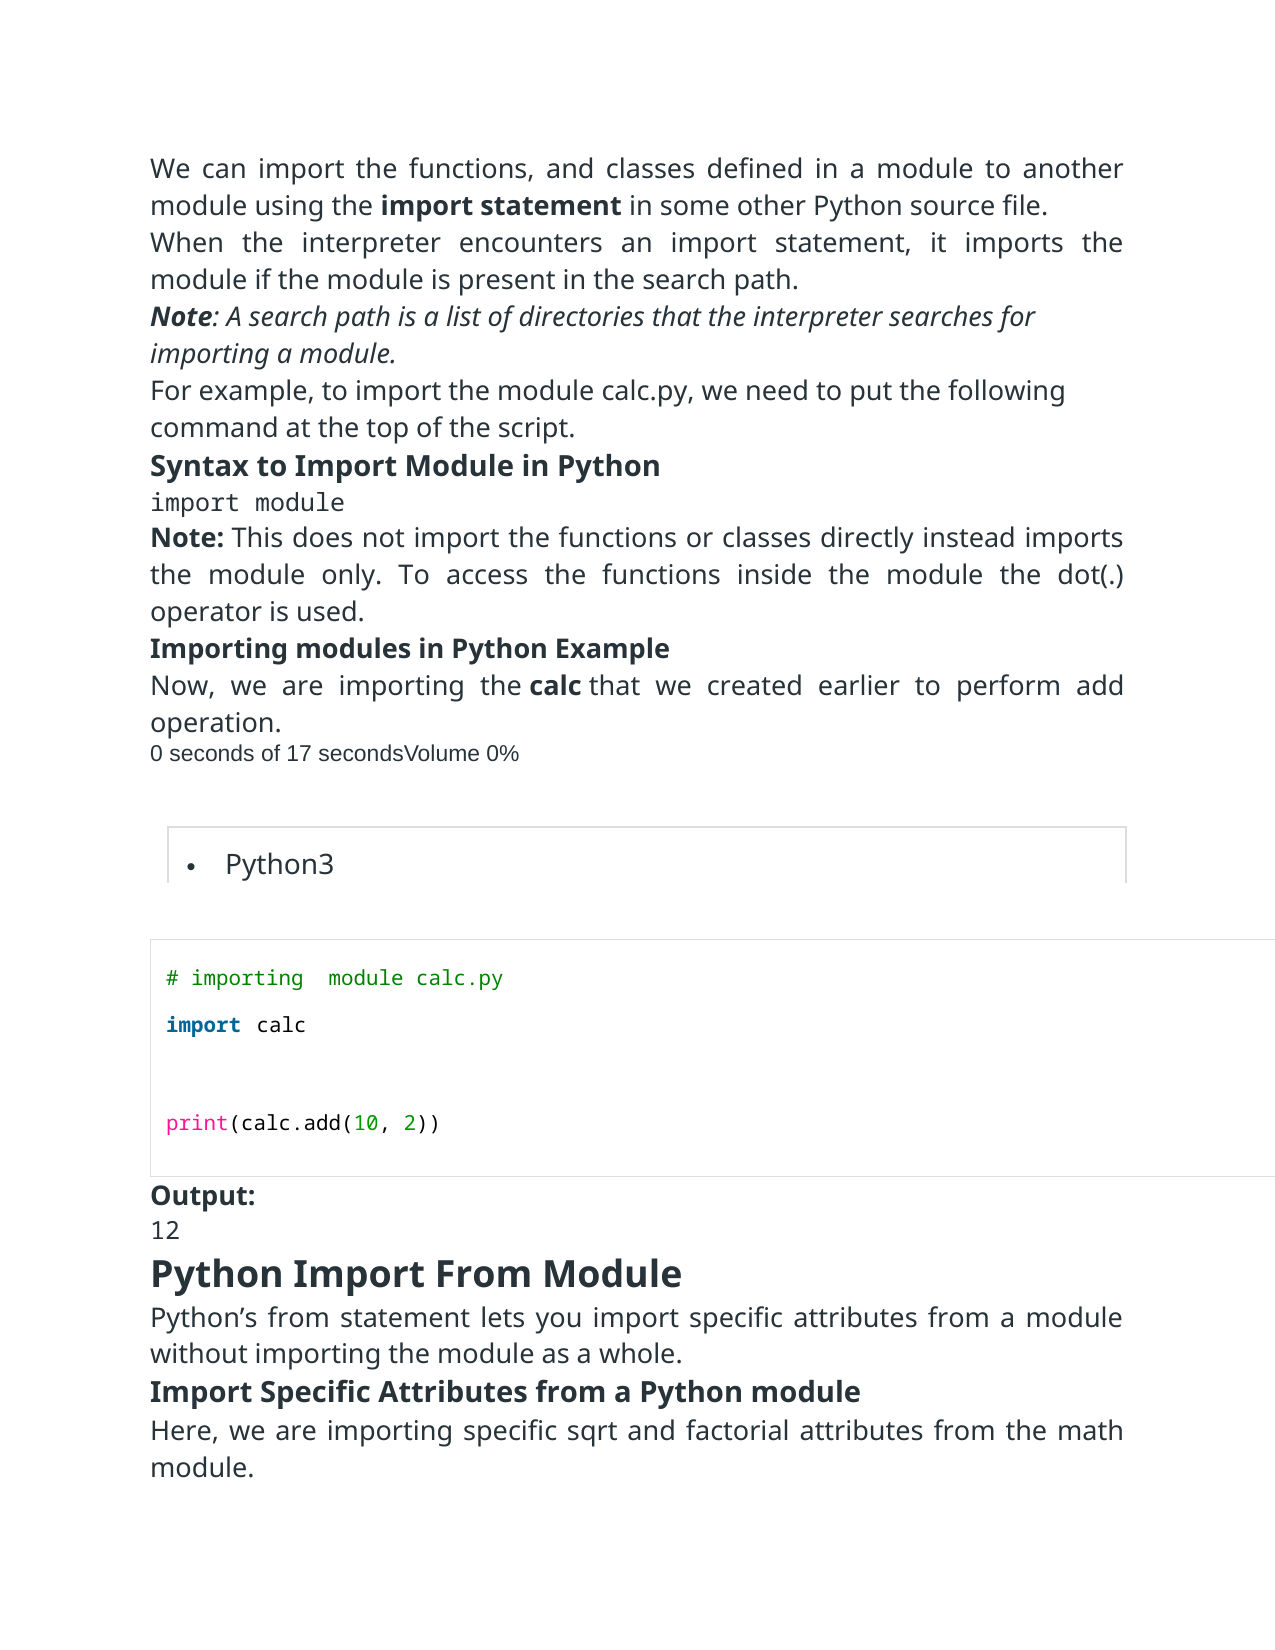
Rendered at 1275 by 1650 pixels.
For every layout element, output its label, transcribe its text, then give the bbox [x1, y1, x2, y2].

subtitle Import Specific Attributes from a Python module [150, 1372, 1125, 1411]
subtitle Python Import From Module [150, 1247, 1125, 1298]
text Note: A search path is a list of directories that the interpreter searches for importing a module. [150, 297, 1125, 371]
text When the interpreter encounters an import statement, it imports the module if the module is present in the search path. [150, 224, 1125, 297]
text 12 [150, 1213, 1125, 1247]
text For example, to import the module calc.py, we need to put the following command at the top of the script. [150, 371, 1125, 445]
text 0 seconds of 17 secondsVolume 0% [150, 740, 1125, 766]
text Here, we are importing specific sqrt and factorial attributes from the math module. [150, 1411, 1125, 1485]
text Output: [150, 1177, 1125, 1213]
text Python’s from statement lets you import specific attributes from a module without importing the module as a whole. [150, 1298, 1125, 1372]
subtitle Syntax to Import Module in Python [150, 445, 1125, 485]
list Python3 [169, 828, 1125, 883]
text Note: This does not import the functions or classes directly instead imports the module only. To access the functions inside the module the dot(.) operator is used. [150, 519, 1125, 629]
table_header # importing module calc.py import calc print(calc.add(10, 2)) [151, 940, 1275, 1176]
text Now, we are importing the calc that we created earlier to perform add operation. [150, 666, 1125, 740]
text We can import the functions, and classes defined in a module to another module using the import statement in some other Python source file. [150, 150, 1125, 224]
text Importing modules in Python Example [150, 629, 1125, 666]
text import module [150, 485, 1125, 519]
